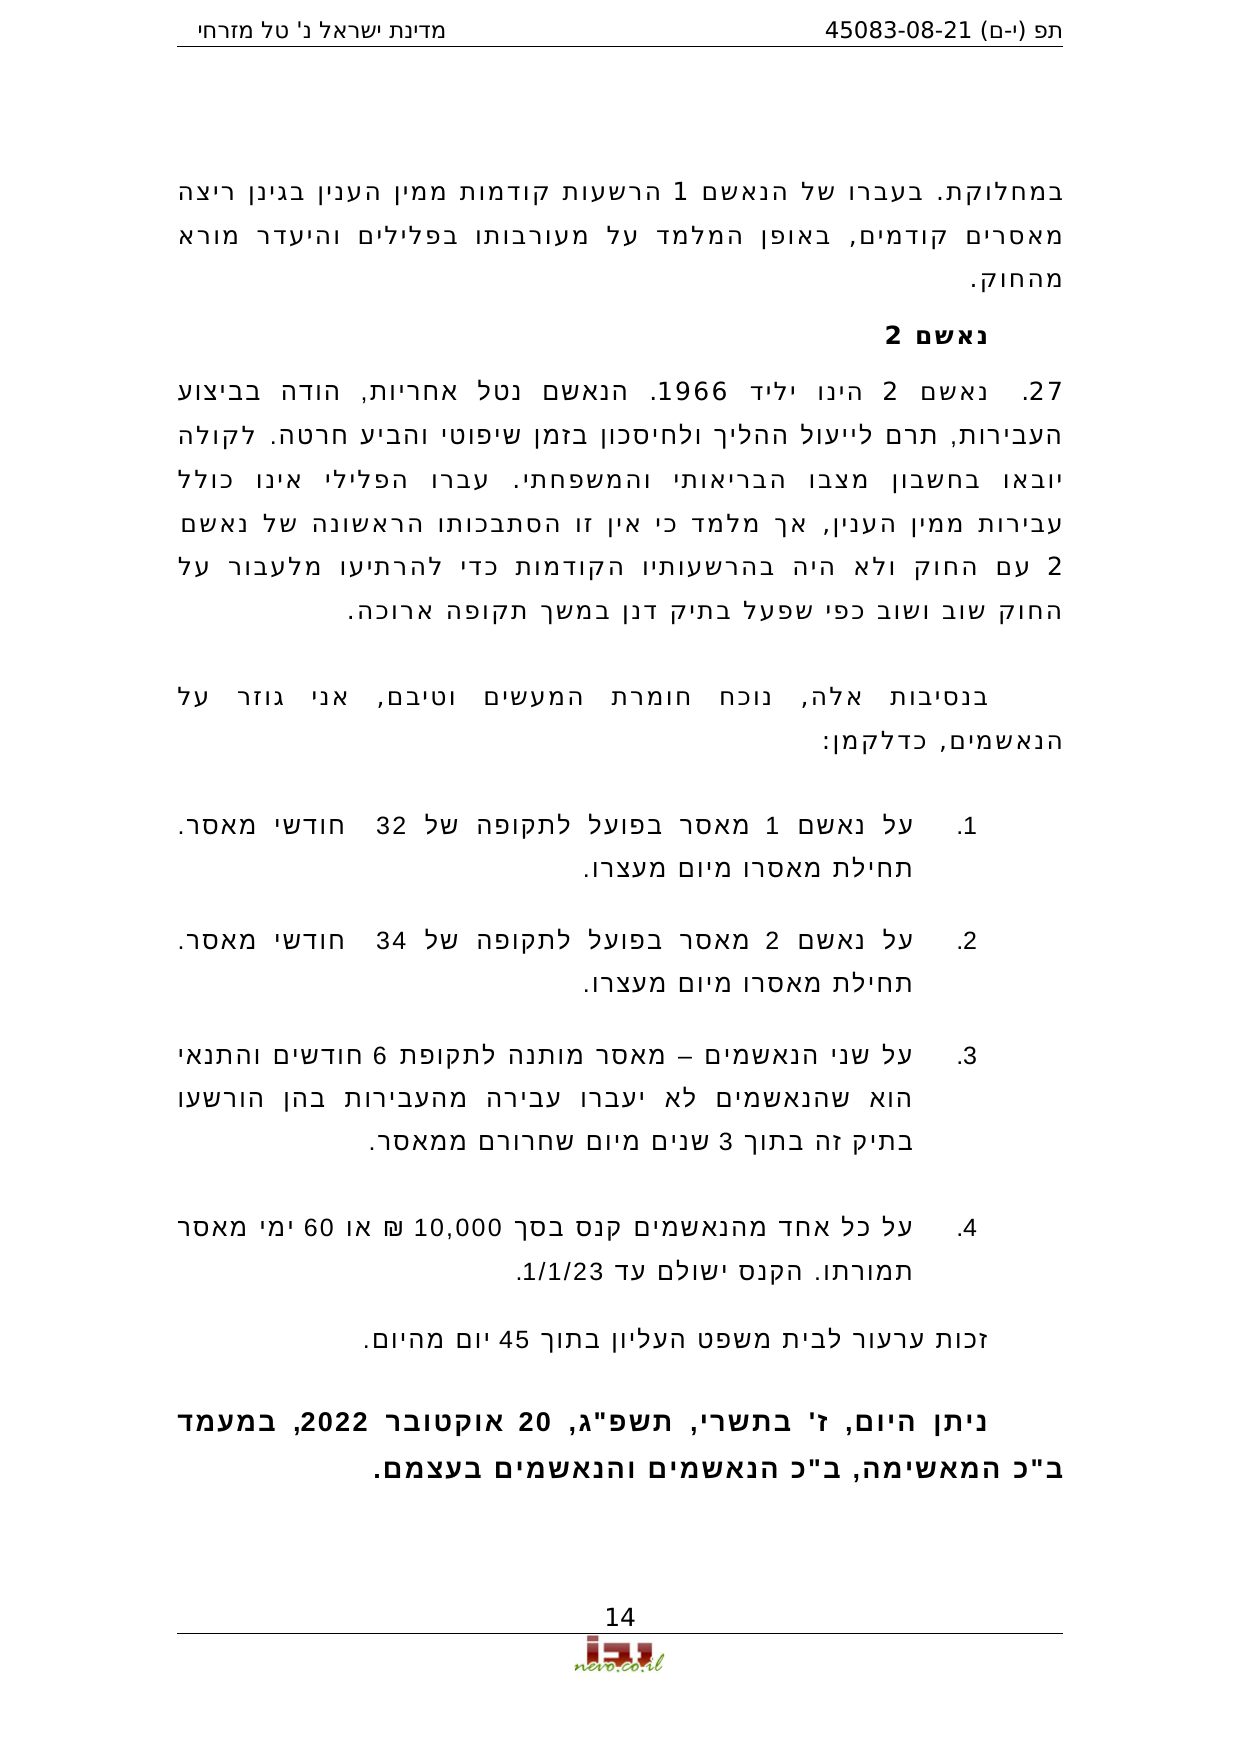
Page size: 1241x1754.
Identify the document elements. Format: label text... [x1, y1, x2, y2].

text 27. נאשם 2 הינו יליד 1966. הנאשם נטל אחריות, הודה בביצוע העבירות, תרם לייעול ההליך ולחיסכון בזמן שיפוטי והביע חרטה. לקולה יובאו בחשבון מצבו הבריאותי והמשפחתי. עברו הפלילי אינו כולל עבירות ממין הענין, אך מלמד כי אין זו הסתבכותו הראשונה של נאשם 2 עם החוק ולא היה בהרשעותיו הקודמות כדי להרתיעו מלעבור על החוק שוב ושוב כפי שפעל בתיק דנן במשך תקופה ארוכה. [177, 377, 1063, 626]
picture [574, 1635, 666, 1673]
text זכות ערעור לבית משפט העליון בתוך 45 יום מהיום. [177, 1325, 1063, 1353]
text 2. על נאשם 2 מאסר בפועל לתקופה של 34 חודשי מאסר. תחילת מאסרו מיום מעצרו. [177, 926, 977, 998]
text 4. על כל אחד מהנאשמים קנס בסך 10,000 ₪ או 60 ימי מאסר תמורתו. הקנס ישולם עד 1/1/23. [177, 1213, 977, 1285]
text בנסיבות אלה, נוכח חומרת המעשים וטיבם, אני גוזר על הנאשמים, כדלקמן: [177, 682, 1063, 755]
text 1. על נאשם 1 מאסר בפועל לתקופה של 32 חודשי מאסר. תחילת מאסרו מיום מעצרו. [177, 811, 977, 883]
text 3. על שני הנאשמים – מאסר מותנה לתקופת 6 חודשים והתנאי הוא שהנאשמים לא יעברו עבירה מהעבירות בהן הורשעו בתיק זה בתוך 3 שנים מיום שחרורם ממאסר. [177, 1041, 977, 1156]
text ניתן היום, ז' בתשרי, תשפ"ג, 20 אוקטובר 2022, במעמד ב"כ המאשימה, ב"כ הנאשמים והנאשמים בעצמם. [177, 1406, 1063, 1484]
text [177, 177, 1063, 294]
text נאשם 2 [177, 321, 1063, 350]
